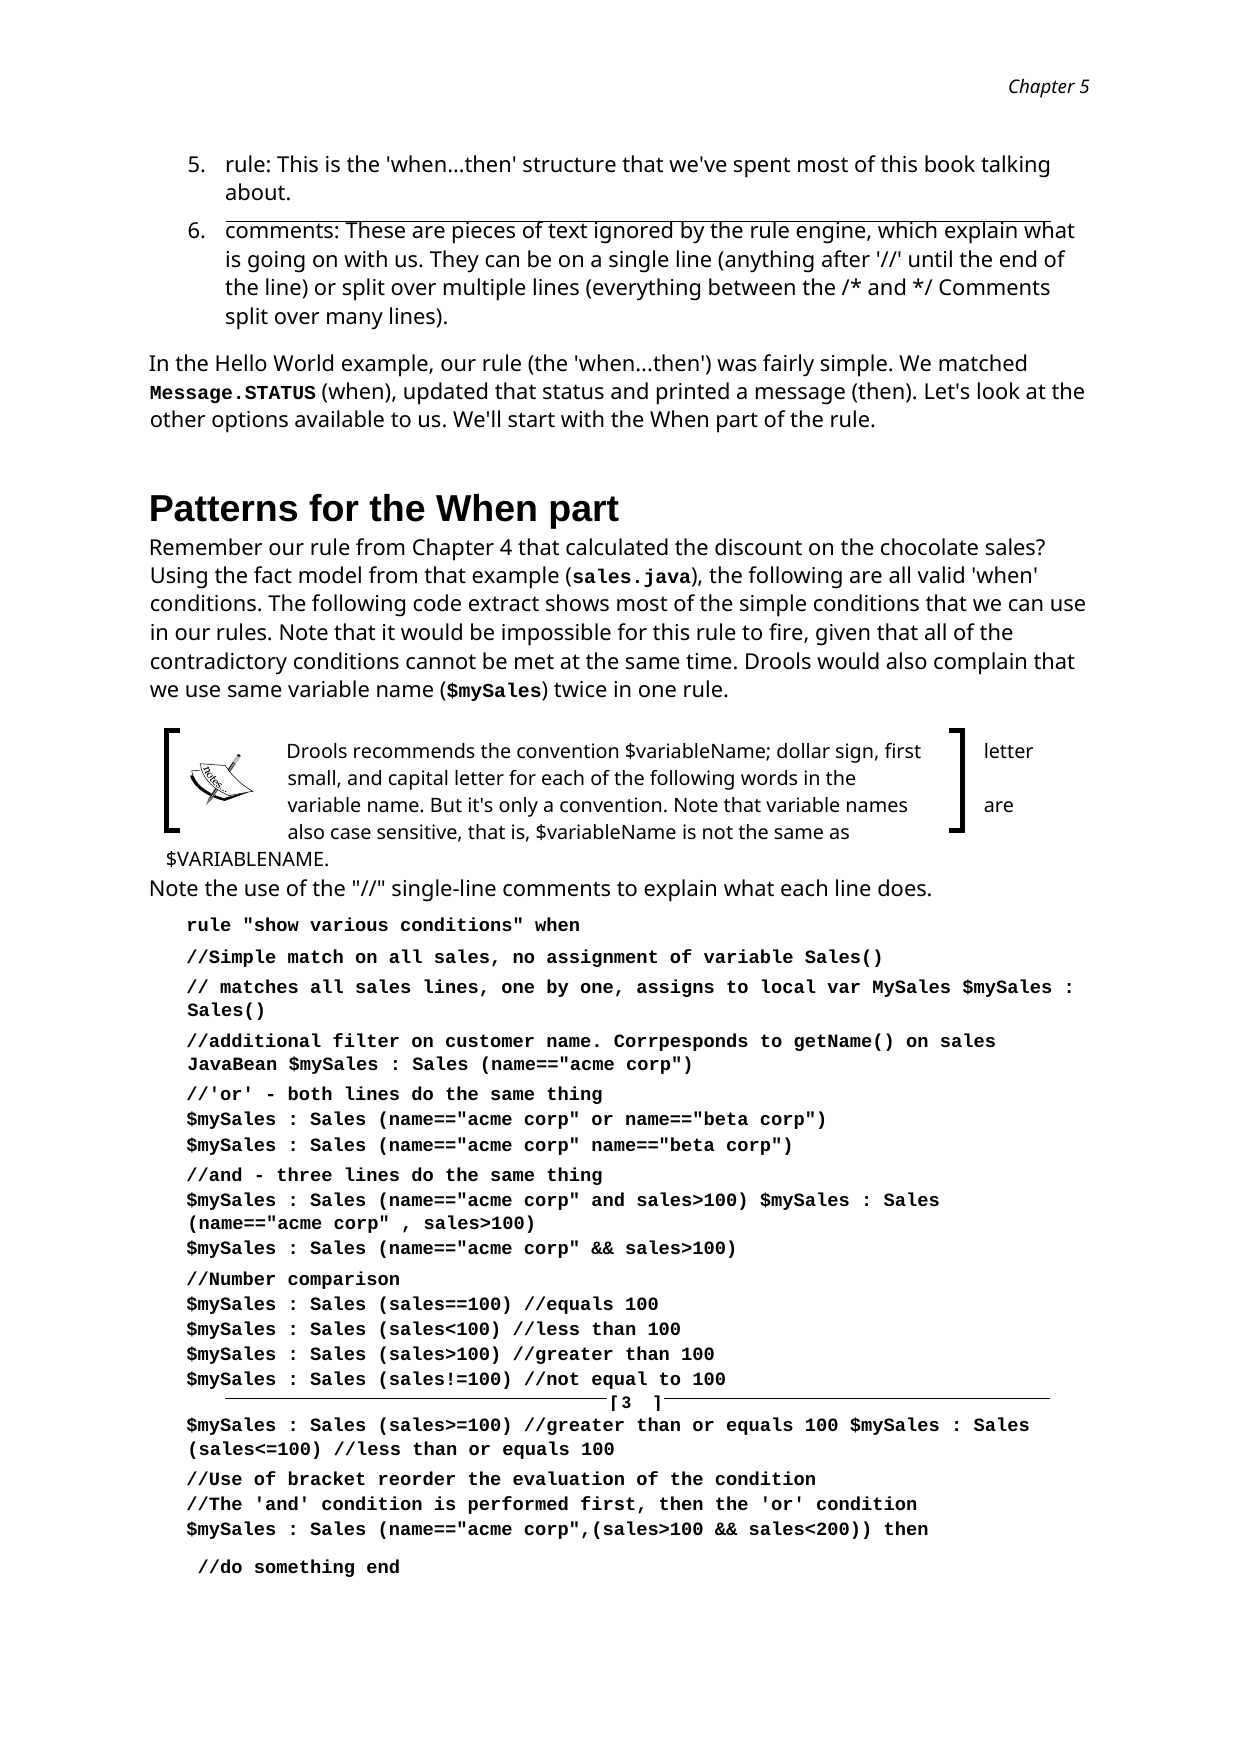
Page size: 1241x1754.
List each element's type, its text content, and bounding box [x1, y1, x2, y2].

text $mySales : Sales (sales>=100) //greater than or equals 100 $mySales : Sales (sales<=100) //less than or equals 100 [186, 1395, 1045, 1461]
text //and - three lines do the same thing [186, 1166, 1090, 1187]
text //additional filter on customer name. Corrpesponds to getName() on sales JavaBean $mySales : Sales (name=="acme corp") [186, 1031, 1045, 1076]
text //do something end [186, 1558, 531, 1579]
text //Simple match on all sales, no assignment of variable Sales() [186, 948, 989, 969]
text //Number comparison [186, 1269, 1090, 1291]
text // matches all sales lines, one by one, assigns to local var MySales $mySales : Sales() [186, 978, 1090, 1022]
text $mySales : Sales (name=="acme corp" name=="beta corp") [186, 1135, 1090, 1157]
text $mySales : Sales (name=="acme corp" or name=="beta corp") [186, 1110, 1090, 1131]
text $mySales : Sales (sales<100) //less than 100 [186, 1320, 1090, 1341]
text //Use of bracket reorder the evaluation of the condition [186, 1469, 1090, 1491]
text Remember our rule from Chapter 4 that calculated the discount on the chocolate sales? Using the fact model from that example (sales.java), the following are all valid 'when' conditions. The following code extract shows most of the simple conditions that we can use in our rules. Note that it would be impossible for this rule to fire, given that all of the contradictory conditions cannot be met at the same time. Drools would also complain that we use same variable name ($mySales) twice in one rule. [148, 532, 1089, 704]
text Drools recommends the convention $variableName; dollar sign, first letter small, and capital letter for each of the following words in the variable name. But it's only a convention. Note that variable names are also case sensitive, that is, $variableName is not the same as $VARIABLENAME. [164, 737, 1042, 872]
subtitle Patterns for the When part [148, 486, 1090, 529]
text $mySales : Sales (name=="acme corp" && sales>100) [186, 1239, 1090, 1260]
text $mySales : Sales (name=="acme corp",(sales>100 && sales<200)) then [186, 1520, 1034, 1541]
text rule "show various conditions" when [186, 916, 685, 937]
text $mySales : Sales (sales>100) //greater than 100 [186, 1345, 1090, 1366]
text //'or' - both lines do the same thing [186, 1085, 1090, 1106]
text Note the use of the "//" single-line comments to explain what each line does. [148, 873, 1089, 902]
text $mySales : Sales (sales!=100) //not equal to 100 [186, 1370, 1090, 1391]
list comments: These are pieces of text ignored by the rule engine, which explain what is going on with us. They can be on a single line (anything after '//' until the end of the line) or split over multiple lines (everything between the /* and */ Comments split over many lines). [187, 216, 1089, 331]
text $mySales : Sales (name=="acme corp" and sales>100) $mySales : Sales (name=="acme corp" , sales>100) [186, 1191, 955, 1235]
list rule: This is the 'when…then' structure that we've spent most of this book talking about. [187, 150, 1089, 207]
text //The 'and' condition is performed first, then the 'or' condition [186, 1495, 1090, 1516]
text $mySales : Sales (sales==100) //equals 100 [186, 1294, 1090, 1316]
text In the Hello World example, our rule (the 'when...then') was fairly simple. We matched Message.STATUS (when), updated that status and printed a message (then). Let's look at the other options available to us. We'll start with the When part of the rule. [148, 348, 1089, 434]
